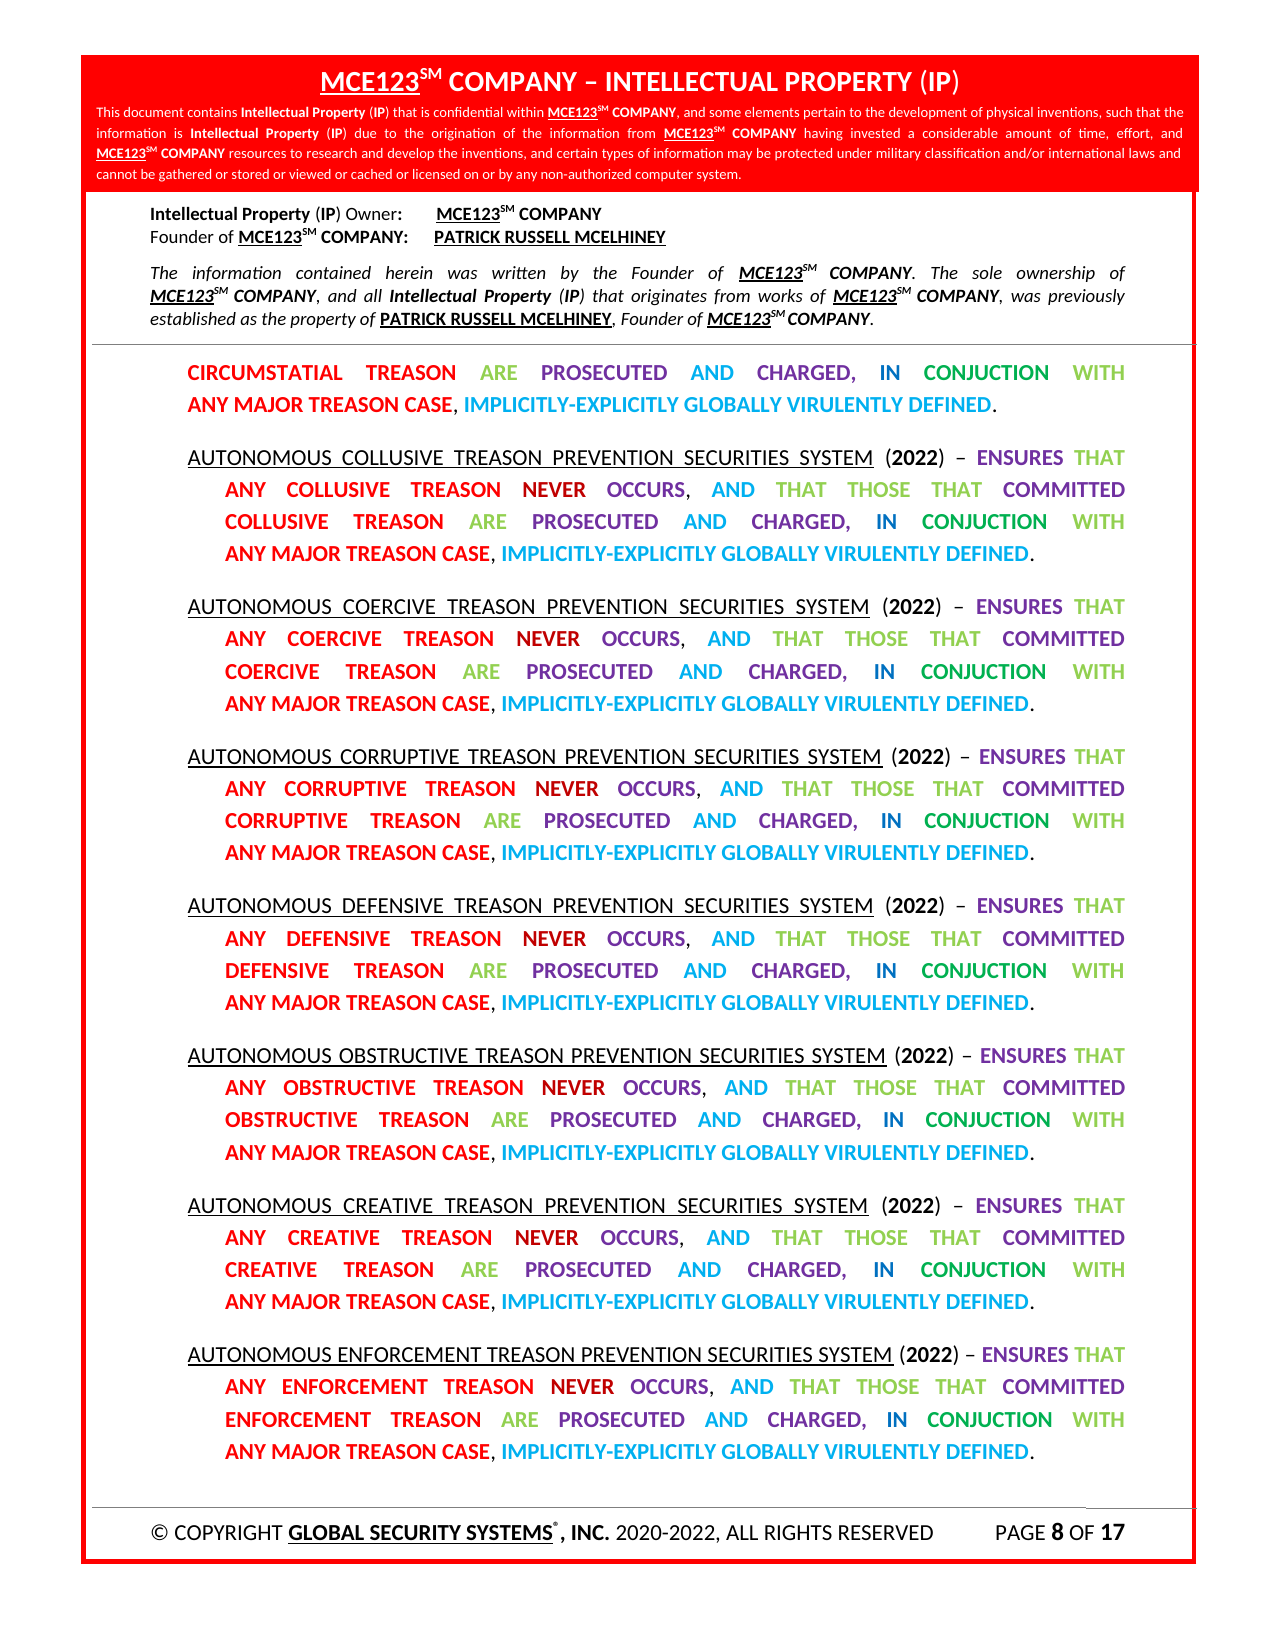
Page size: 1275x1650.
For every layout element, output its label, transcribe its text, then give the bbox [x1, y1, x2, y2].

text AUTONOMOUS CREATIVE TREASON PREVENTION SECURITIES SYSTEM (2022) – ENSURES THAT ANY CREATIVE TREASON NEVER OCCURS, AND THAT THOSE THAT COMMITTED CREATIVE TREASON ARE PROSECUTED AND CHARGED, IN CONJUCTION WITH ANY MAJOR TREASON CASE, IMPLICITLY-EXPLICITLY GLOBALLY VIRULENTLY DEFINED. [187, 1191, 1125, 1315]
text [150, 358, 1125, 418]
text AUTONOMOUS ENFORCEMENT TREASON PREVENTION SECURITIES SYSTEM (2022) – ENSURES THAT ANY ENFORCEMENT TREASON NEVER OCCURS, AND THAT THOSE THAT COMMITTED ENFORCEMENT TREASON ARE PROSECUTED AND CHARGED, IN CONJUCTION WITH ANY MAJOR TREASON CASE, IMPLICITLY-EXPLICITLY GLOBALLY VIRULENTLY DEFINED. [187, 1340, 1125, 1465]
text AUTONOMOUS COERCIVE TREASON PREVENTION SECURITIES SYSTEM (2022) – ENSURES THAT ANY COERCIVE TREASON NEVER OCCURS, AND THAT THOSE THAT COMMITTED COERCIVE TREASON ARE PROSECUTED AND CHARGED, IN CONJUCTION WITH ANY MAJOR TREASON CASE, IMPLICITLY-EXPLICITLY GLOBALLY VIRULENTLY DEFINED. [187, 592, 1125, 717]
text AUTONOMOUS OBSTRUCTIVE TREASON PREVENTION SECURITIES SYSTEM (2022) – ENSURES THAT ANY OBSTRUCTIVE TREASON NEVER OCCURS, AND THAT THOSE THAT COMMITTED OBSTRUCTIVE TREASON ARE PROSECUTED AND CHARGED, IN CONJUCTION WITH ANY MAJOR TREASON CASE, IMPLICITLY-EXPLICITLY GLOBALLY VIRULENTLY DEFINED. [187, 1041, 1125, 1166]
text AUTONOMOUS DEFENSIVE TREASON PREVENTION SECURITIES SYSTEM (2022) – ENSURES THAT ANY DEFENSIVE TREASON NEVER OCCURS, AND THAT THOSE THAT COMMITTED DEFENSIVE TREASON ARE PROSECUTED AND CHARGED, IN CONJUCTION WITH ANY MAJOR TREASON CASE, IMPLICITLY-EXPLICITLY GLOBALLY VIRULENTLY DEFINED. [187, 892, 1125, 1016]
text AUTONOMOUS COLLUSIVE TREASON PREVENTION SECURITIES SYSTEM (2022) – ENSURES THAT ANY COLLUSIVE TREASON NEVER OCCURS, AND THAT THOSE THAT COMMITTED COLLUSIVE TREASON ARE PROSECUTED AND CHARGED, IN CONJUCTION WITH ANY MAJOR TREASON CASE, IMPLICITLY-EXPLICITLY GLOBALLY VIRULENTLY DEFINED. [187, 443, 1125, 567]
text AUTONOMOUS CORRUPTIVE TREASON PREVENTION SECURITIES SYSTEM (2022) – ENSURES THAT ANY CORRUPTIVE TREASON NEVER OCCURS, AND THAT THOSE THAT COMMITTED CORRUPTIVE TREASON ARE PROSECUTED AND CHARGED, IN CONJUCTION WITH ANY MAJOR TREASON CASE, IMPLICITLY-EXPLICITLY GLOBALLY VIRULENTLY DEFINED. [187, 742, 1125, 867]
